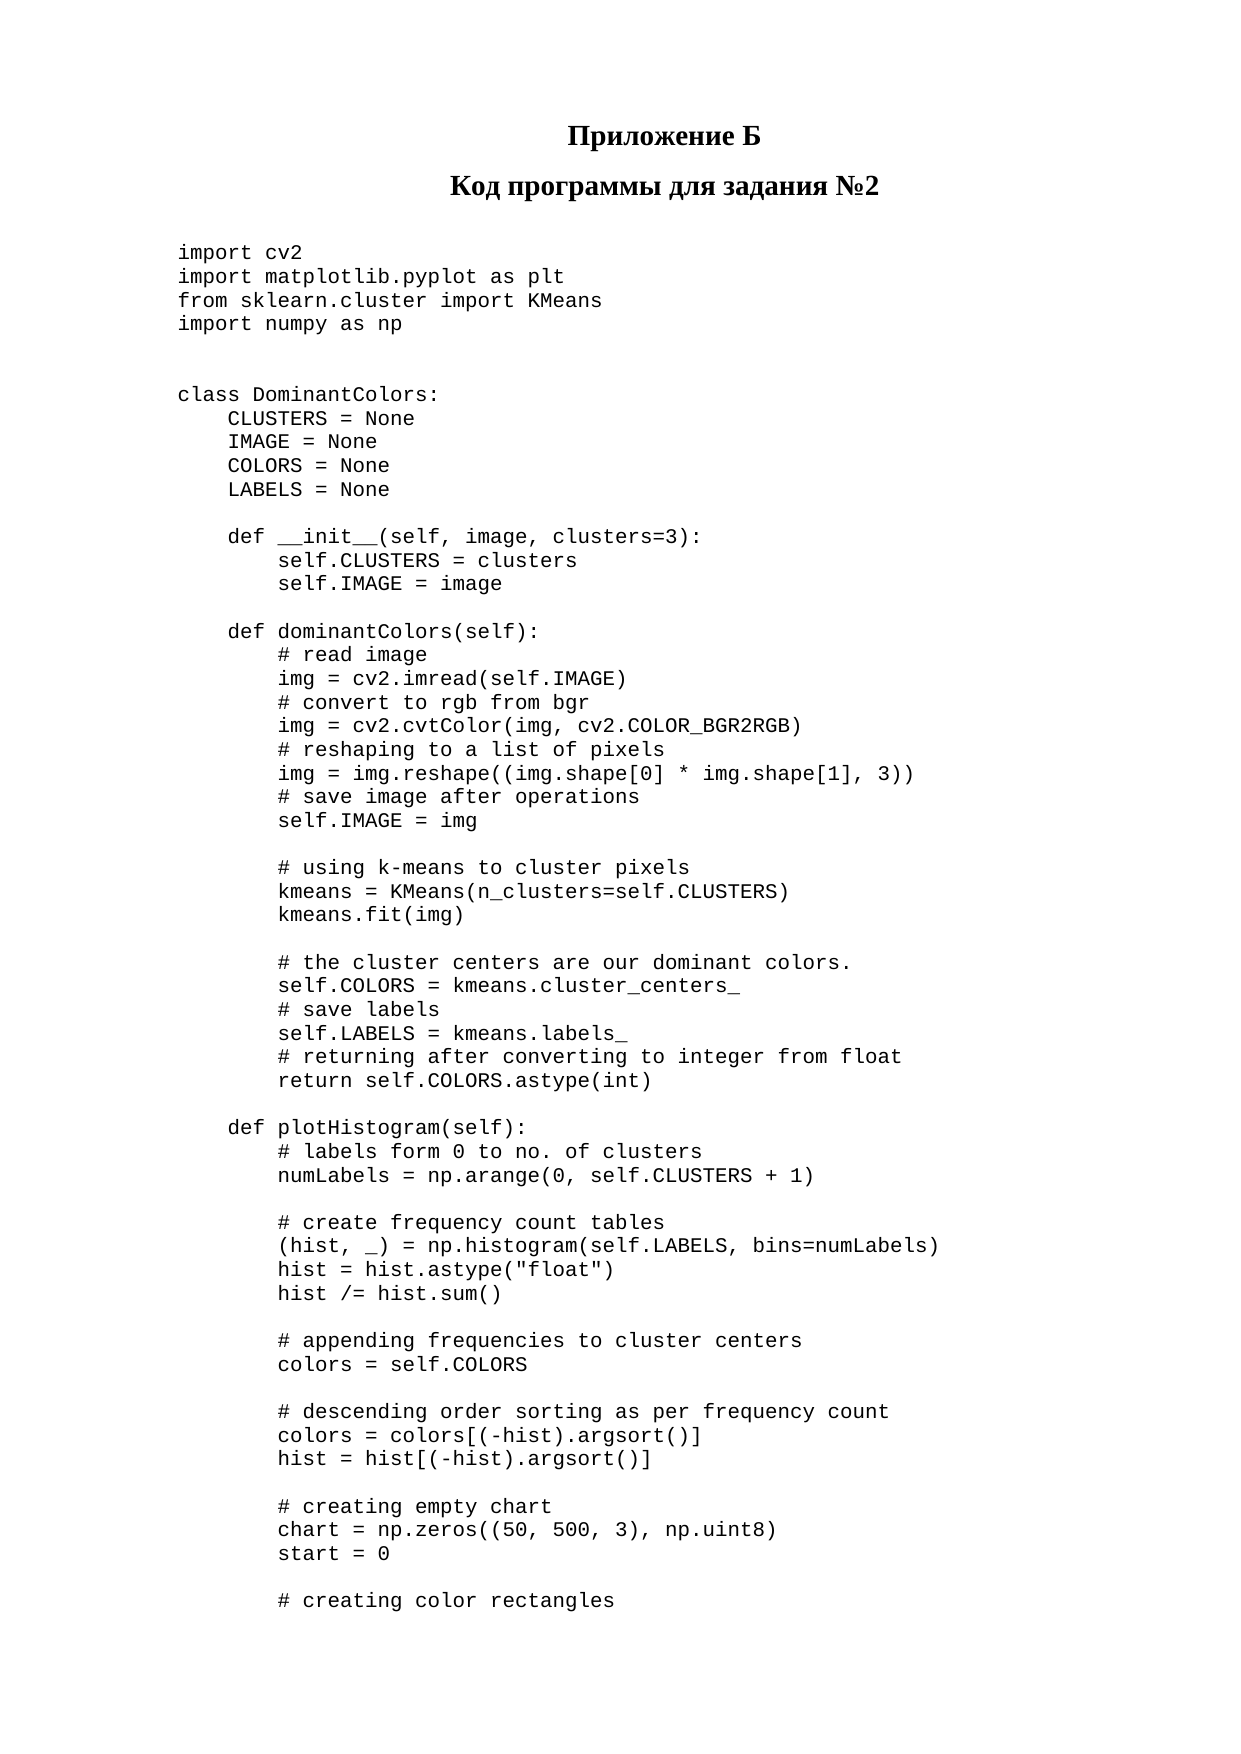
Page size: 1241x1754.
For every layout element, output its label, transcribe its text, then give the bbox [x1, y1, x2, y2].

text Приложение Б [177, 118, 1152, 152]
text Код программы для задания №2 [177, 168, 1152, 202]
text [177, 242, 1152, 1614]
